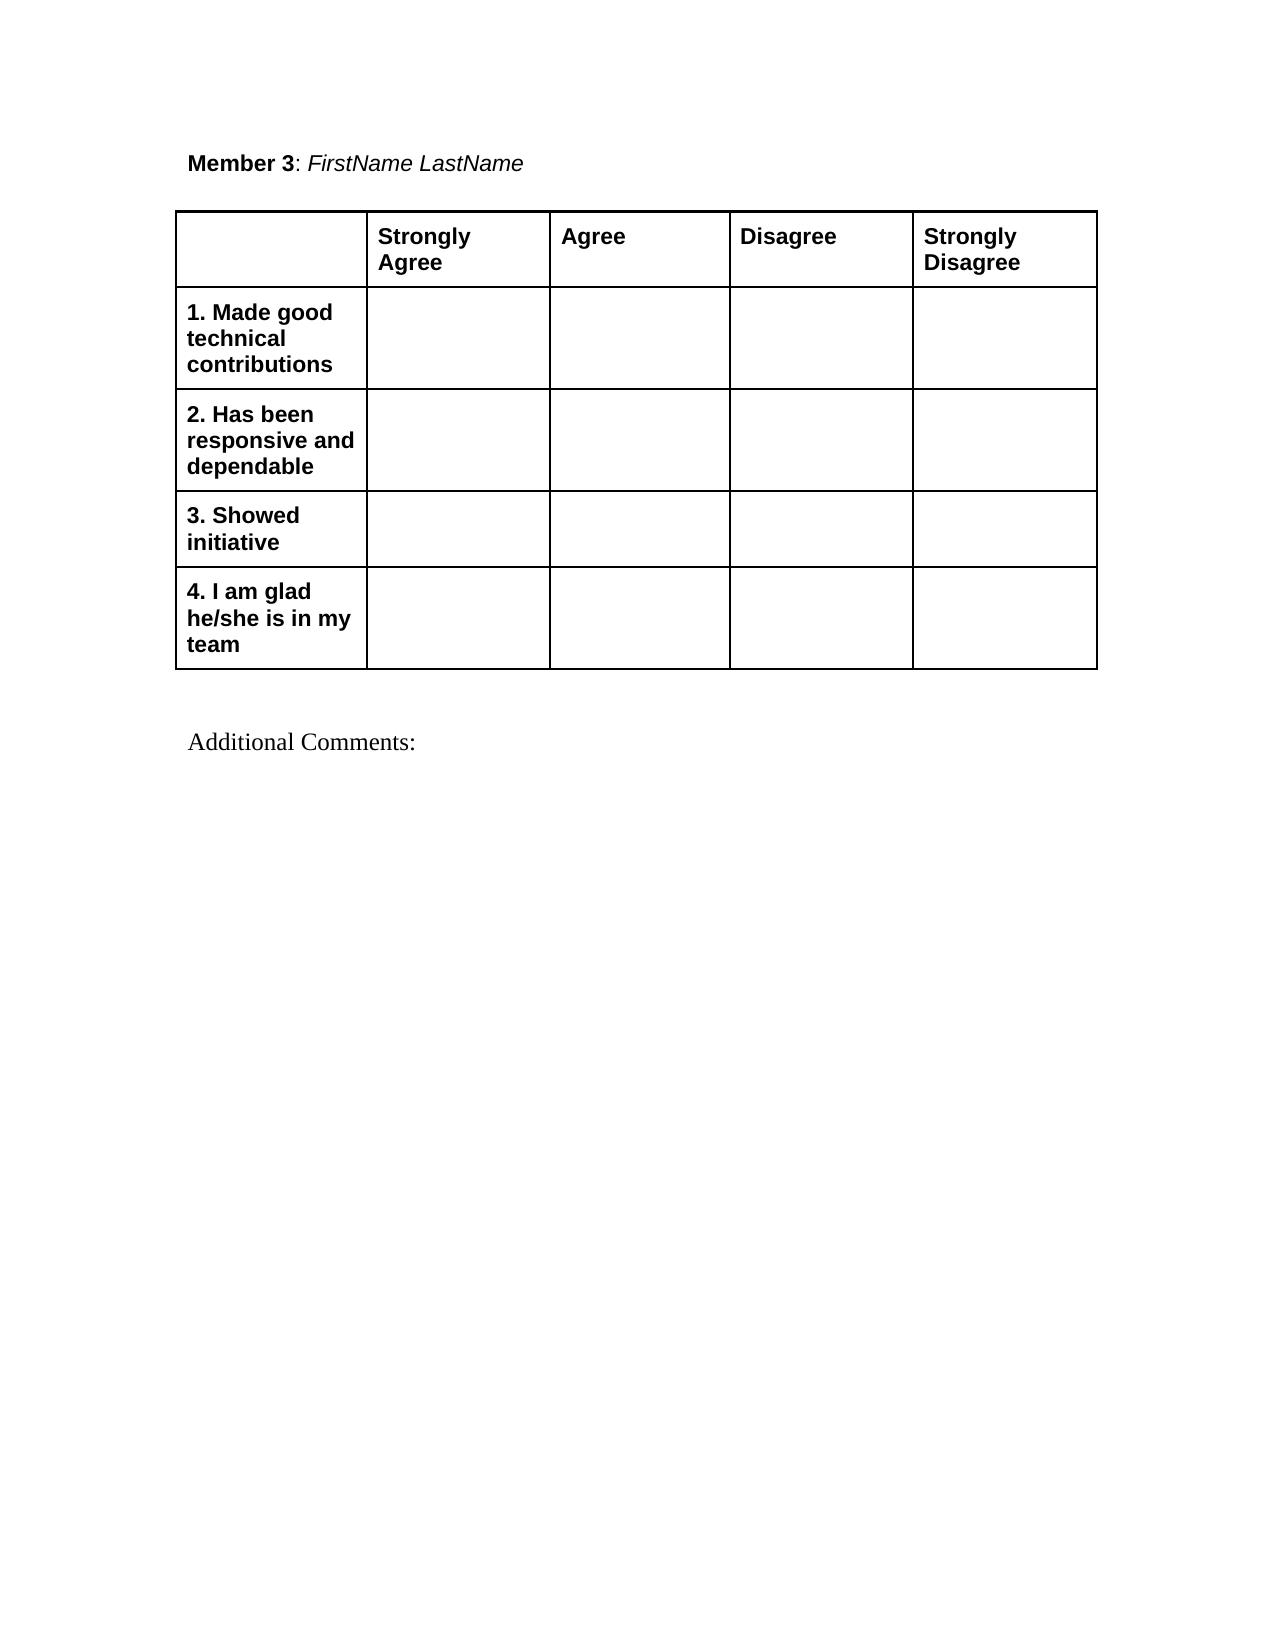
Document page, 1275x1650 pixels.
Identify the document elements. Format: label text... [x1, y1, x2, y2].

table_cell 3. Showed initiative [177, 492, 366, 566]
table_cell [551, 568, 729, 668]
table_cell [914, 568, 1096, 668]
table_header Strongly Disagree [914, 213, 1096, 286]
table_cell [551, 288, 729, 388]
table_cell [914, 288, 1096, 388]
table_cell [731, 568, 912, 668]
table_cell 1. Made good technical contributions [177, 288, 366, 388]
table_cell [914, 492, 1096, 566]
table_cell [368, 288, 549, 388]
table_header Disagree [731, 213, 912, 286]
table_cell [368, 568, 549, 668]
text Member 3: FirstName LastName [187, 150, 1087, 176]
table_cell [731, 390, 912, 490]
table_cell [551, 492, 729, 566]
table_cell [551, 390, 729, 490]
table_header Agree [551, 213, 729, 286]
table_cell 2. Has been responsive and dependable [177, 390, 366, 490]
table_cell [914, 390, 1096, 490]
table_header Strongly Agree [368, 213, 549, 286]
table_cell [368, 390, 549, 490]
text Additional Comments: [187, 727, 1087, 756]
table_cell [731, 492, 912, 566]
table_header [177, 213, 366, 286]
table_cell [368, 492, 549, 566]
table_cell [731, 288, 912, 388]
table_cell 4. I am glad he/she is in my team [177, 568, 366, 668]
